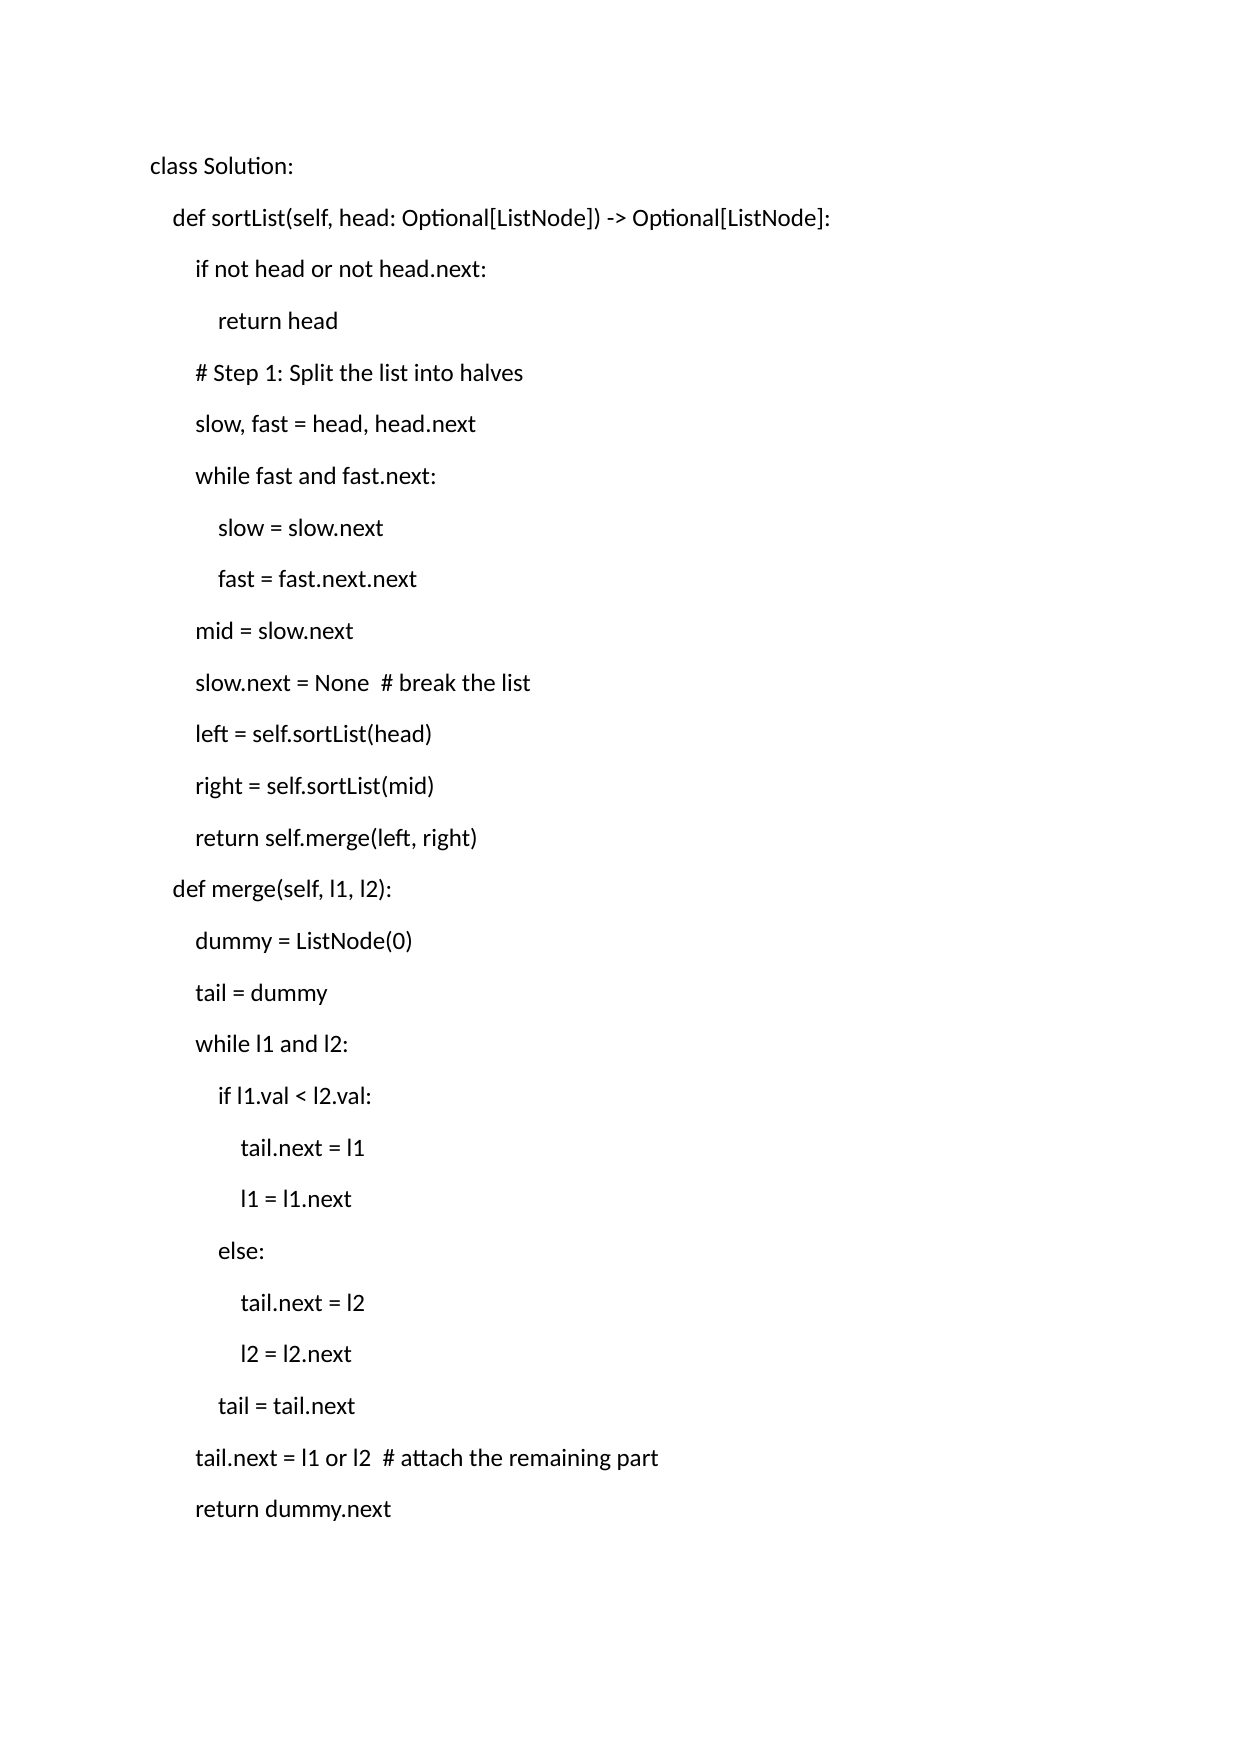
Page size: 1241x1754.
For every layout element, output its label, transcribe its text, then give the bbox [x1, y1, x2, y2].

text right = self.sortList(mid) [150, 770, 1090, 801]
text return self.merge(left, right) [150, 822, 1090, 852]
text left = self.sortList(head) [150, 718, 1090, 749]
text return dummy.next [150, 1493, 1090, 1524]
text tail.next = l1 or l2 # attach the remaining part [150, 1442, 1090, 1472]
text slow.next = None # break the list [150, 667, 1090, 697]
text tail = tail.next [150, 1390, 1090, 1421]
text def merge(self, l1, l2): [150, 873, 1090, 904]
text slow = slow.next [150, 512, 1090, 542]
text class Solution: [150, 150, 1090, 181]
text tail.next = l2 [150, 1287, 1090, 1317]
text slow, fast = head, head.next [150, 408, 1090, 439]
text while l1 and l2: [150, 1028, 1090, 1059]
text if l1.val < l2.val: [150, 1080, 1090, 1111]
text def sortList(self, head: Optional[ListNode]) -> Optional[ListNode]: [150, 202, 1090, 232]
text l1 = l1.next [150, 1183, 1090, 1214]
text # Step 1: Split the list into halves [150, 357, 1090, 387]
text while fast and fast.next: [150, 460, 1090, 491]
text tail.next = l1 [150, 1132, 1090, 1162]
text tail = dummy [150, 977, 1090, 1007]
text return head [150, 305, 1090, 336]
text else: [150, 1235, 1090, 1266]
text mid = slow.next [150, 615, 1090, 646]
text l2 = l2.next [150, 1338, 1090, 1369]
text dummy = ListNode(0) [150, 925, 1090, 956]
text if not head or not head.next: [150, 253, 1090, 284]
text fast = fast.next.next [150, 563, 1090, 594]
